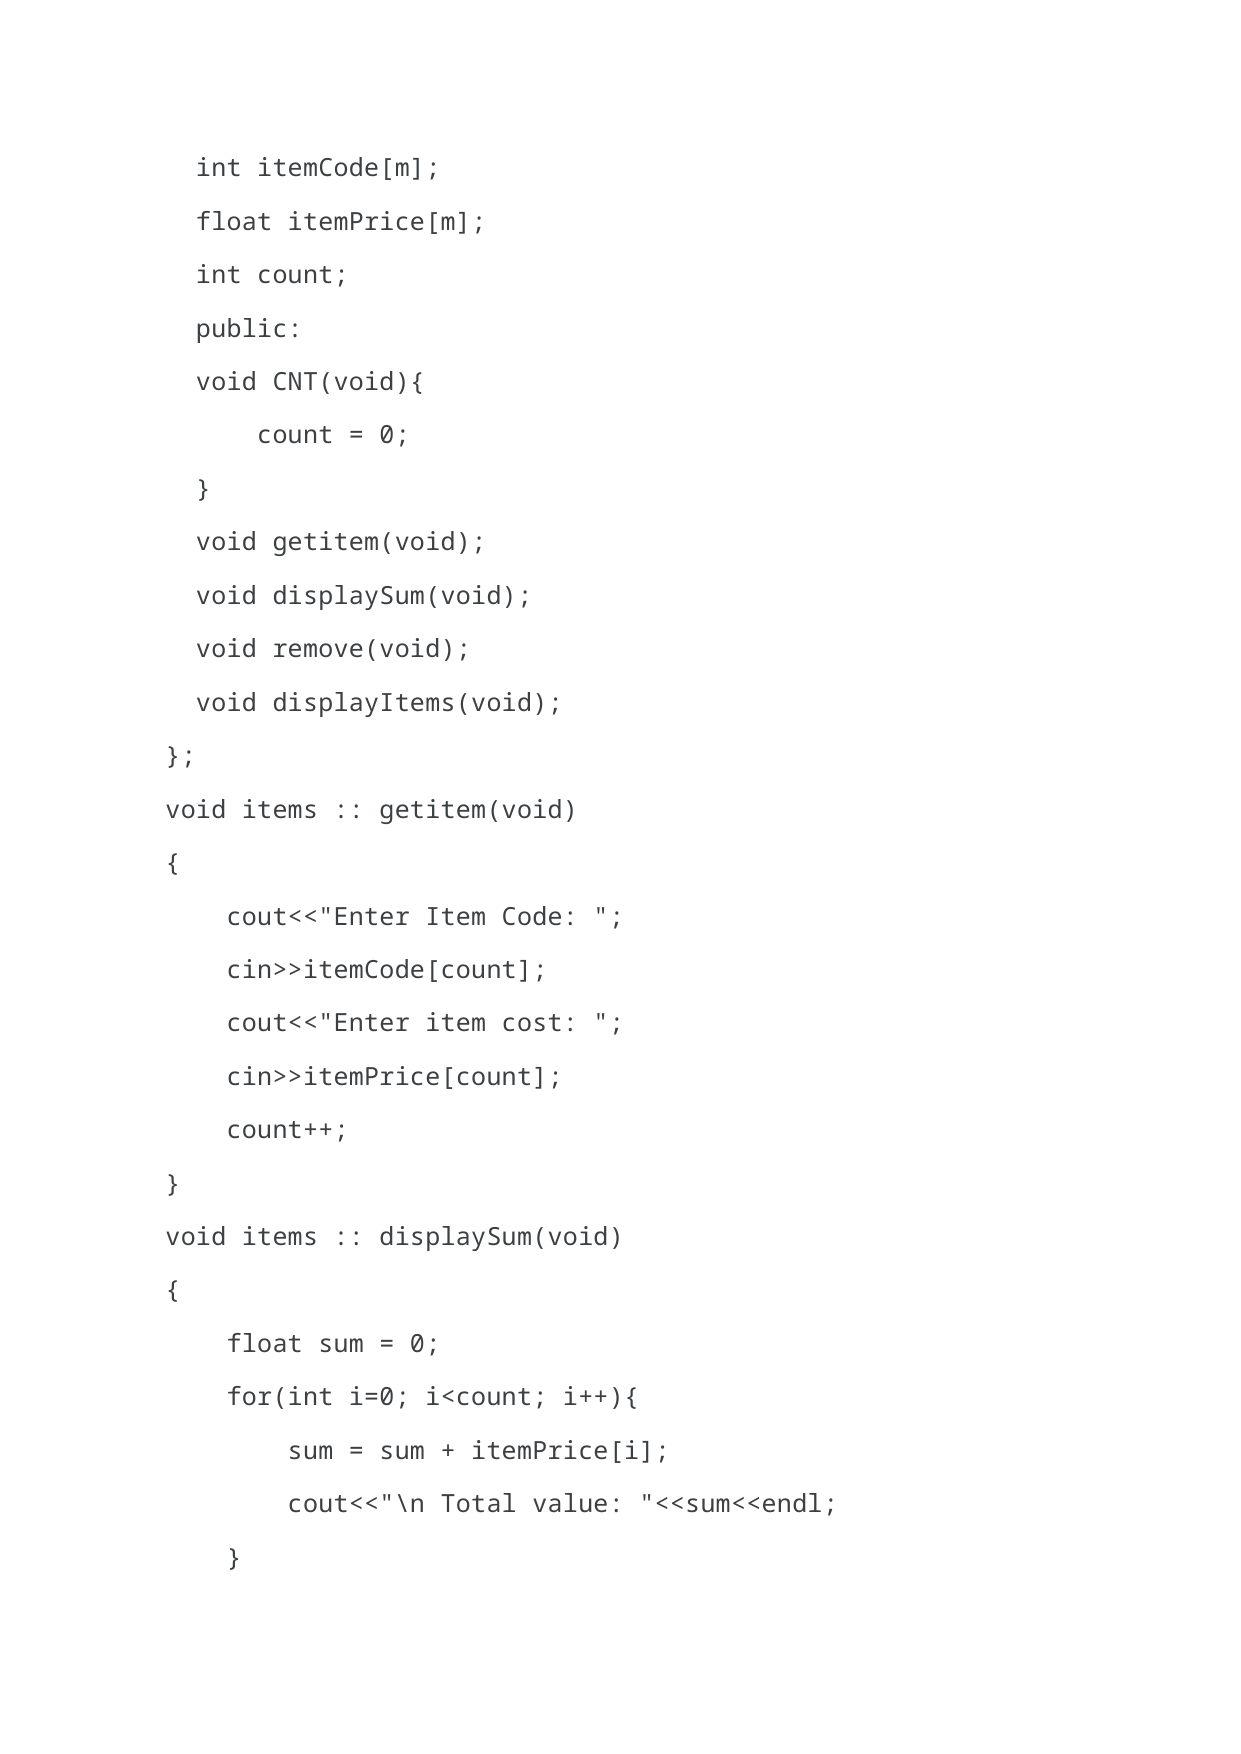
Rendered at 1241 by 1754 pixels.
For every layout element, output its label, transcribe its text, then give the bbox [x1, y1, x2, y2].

text int itemCode[m]; [150, 150, 1090, 184]
text void getitem(void); [150, 524, 1090, 558]
text float sum = 0; [150, 1326, 1090, 1360]
text count = 0; [150, 417, 1090, 451]
text }; [150, 738, 1090, 772]
text float itemPrice[m]; [150, 203, 1090, 237]
text cin>>itemPrice[count]; [150, 1058, 1090, 1092]
text } [150, 1539, 1090, 1573]
text } [150, 1165, 1090, 1199]
text void CNT(void){ [150, 364, 1090, 398]
text cout<<"Enter item cost: "; [150, 1005, 1090, 1039]
text { [150, 1272, 1090, 1306]
text void items :: getitem(void) [150, 791, 1090, 825]
text void remove(void); [150, 631, 1090, 665]
text void displayItems(void); [150, 684, 1090, 718]
text int count; [150, 257, 1090, 291]
text sum = sum + itemPrice[i]; [150, 1432, 1090, 1467]
text void displaySum(void); [150, 577, 1090, 612]
text void items :: displaySum(void) [150, 1219, 1090, 1253]
text { [150, 845, 1090, 879]
text } [150, 471, 1090, 505]
text cout<<"\n Total value: "<<sum<<endl; [150, 1486, 1090, 1520]
text cin>>itemCode[count]; [150, 952, 1090, 986]
text cout<<"Enter Item Code: "; [150, 898, 1090, 932]
text count++; [150, 1112, 1090, 1146]
text for(int i=0; i<count; i++){ [150, 1379, 1090, 1413]
text public: [150, 310, 1090, 344]
